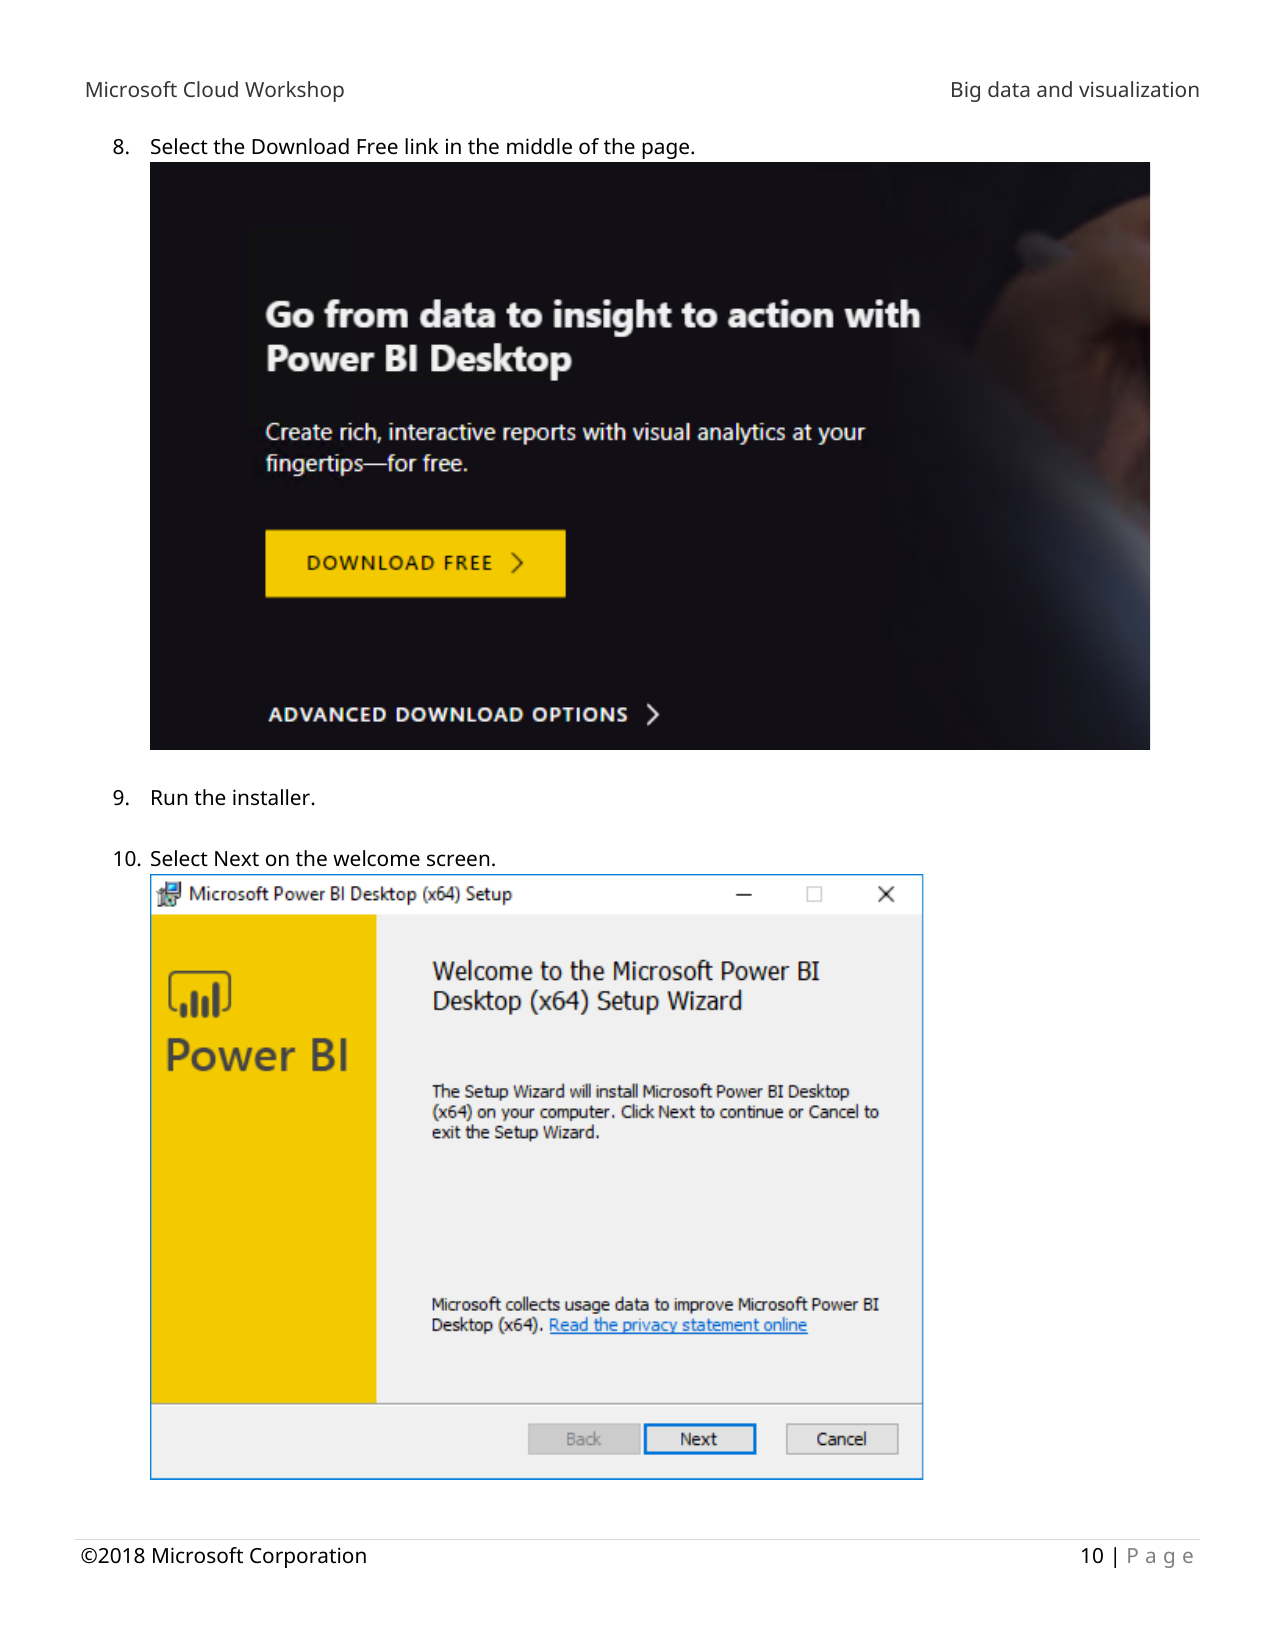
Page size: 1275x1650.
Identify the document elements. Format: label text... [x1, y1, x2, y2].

picture [150, 162, 1150, 750]
picture [150, 874, 924, 1480]
list Run the installer. [112, 783, 1200, 811]
